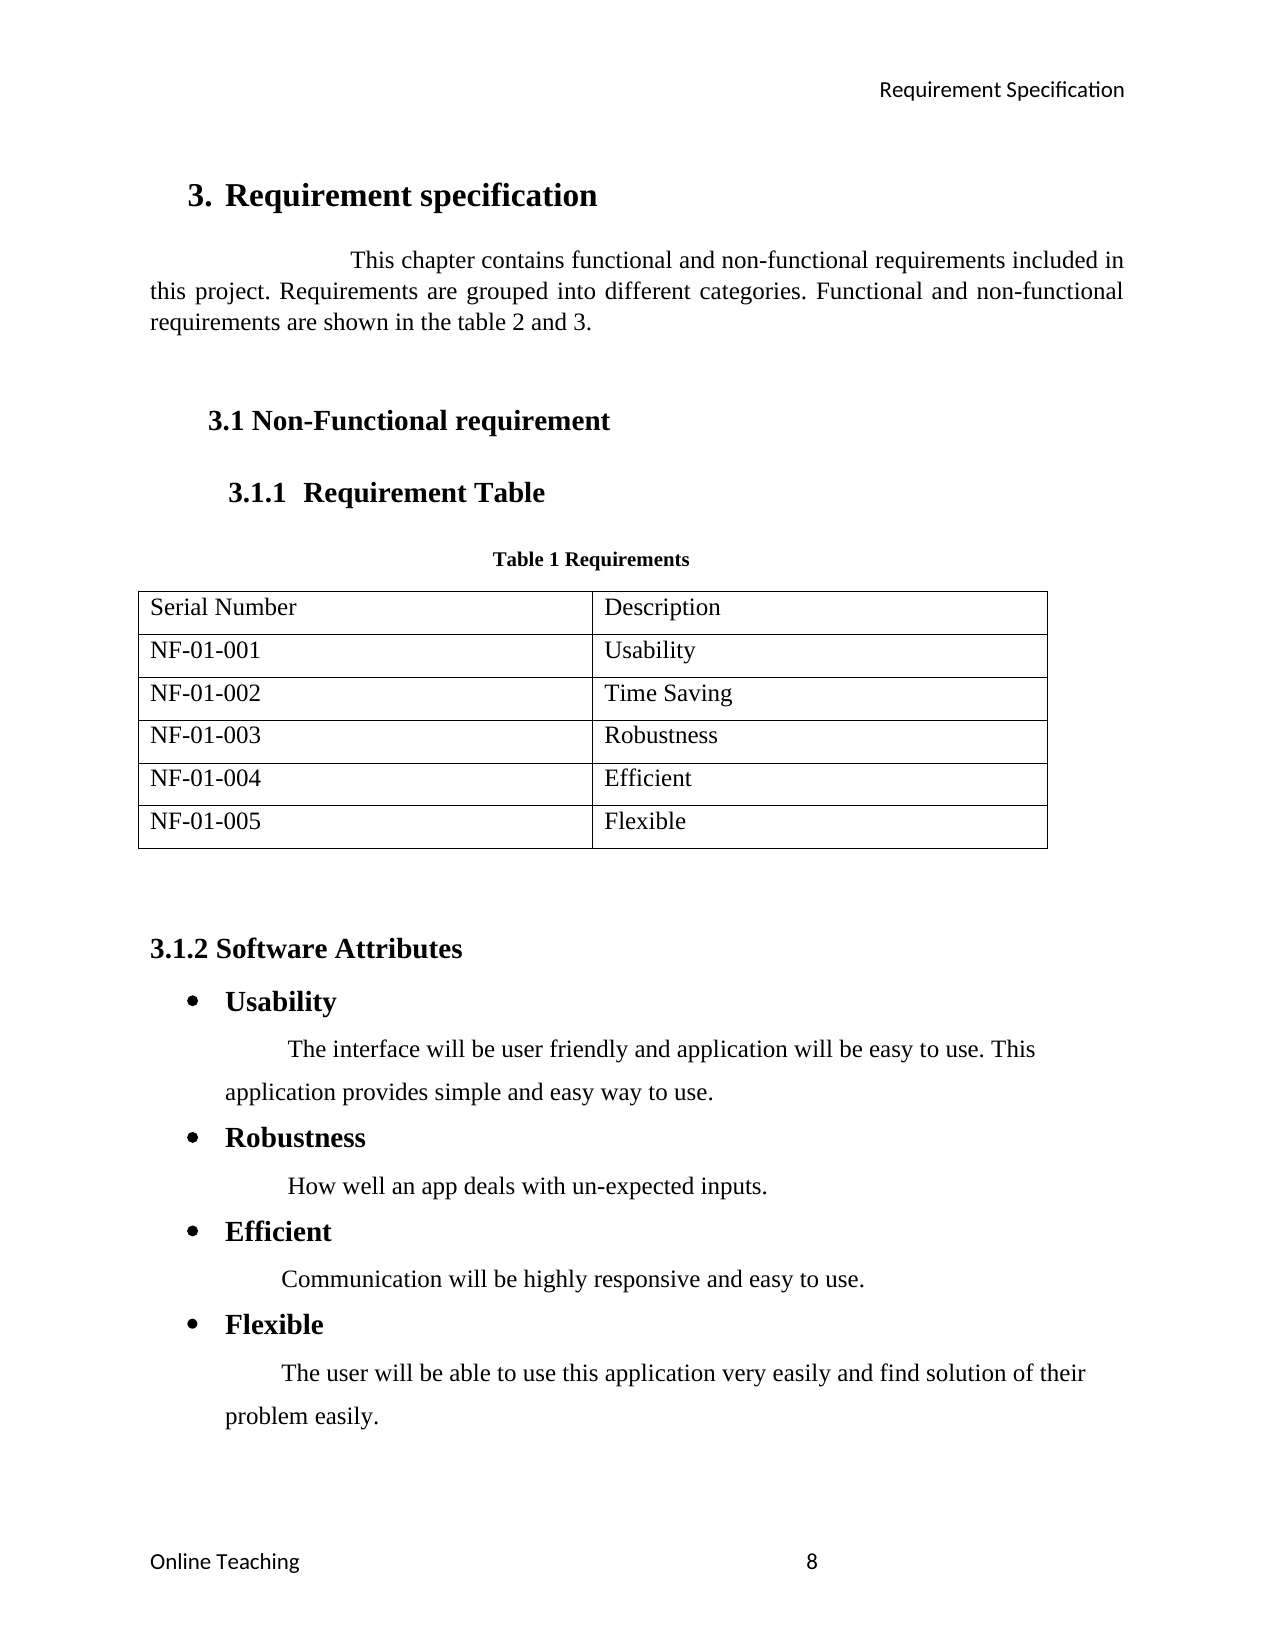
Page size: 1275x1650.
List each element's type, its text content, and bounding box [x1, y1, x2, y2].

table_cell Robustness [593, 721, 1047, 762]
list Table 1 Requirements [303, 547, 1125, 571]
table_header Serial Number [139, 592, 592, 634]
table_cell NF-01-004 [139, 764, 592, 805]
list Requirement specification [187, 175, 1125, 213]
list Requirement Table [228, 475, 1125, 509]
text This chapter contains functional and non-functional requirements included in this project. Requirements are grouped into different categories. Functional and non-functional requirements are shown in the table 2 and 3. [150, 245, 1125, 336]
text How well an app deals with un-expected inputs. [225, 1171, 1125, 1199]
table_cell Efficient [593, 764, 1047, 805]
list Flexible [187, 1307, 1125, 1341]
text The interface will be user friendly and application will be easy to use. This application provides simple and easy way to use. [225, 1034, 1125, 1106]
table_cell NF-01-005 [139, 806, 592, 848]
table_cell NF-01-001 [139, 635, 592, 677]
table_header Description [593, 592, 1047, 634]
list Usability [187, 984, 1125, 1017]
text 3.1.2 Software Attributes [150, 931, 1125, 964]
table_cell NF-01-002 [139, 678, 592, 719]
text The user will be able to use this application very easily and find solution of their problem easily. [225, 1358, 1125, 1430]
table_cell Usability [593, 635, 1047, 677]
list Non-Functional requirement [208, 403, 1125, 436]
list Efficient [187, 1214, 1125, 1247]
table_cell Flexible [593, 806, 1047, 848]
table_cell Time Saving [593, 678, 1047, 719]
table_cell NF-01-003 [139, 721, 592, 762]
list Robustness [187, 1120, 1125, 1154]
text Communication will be highly responsive and easy to use. [225, 1264, 1125, 1293]
